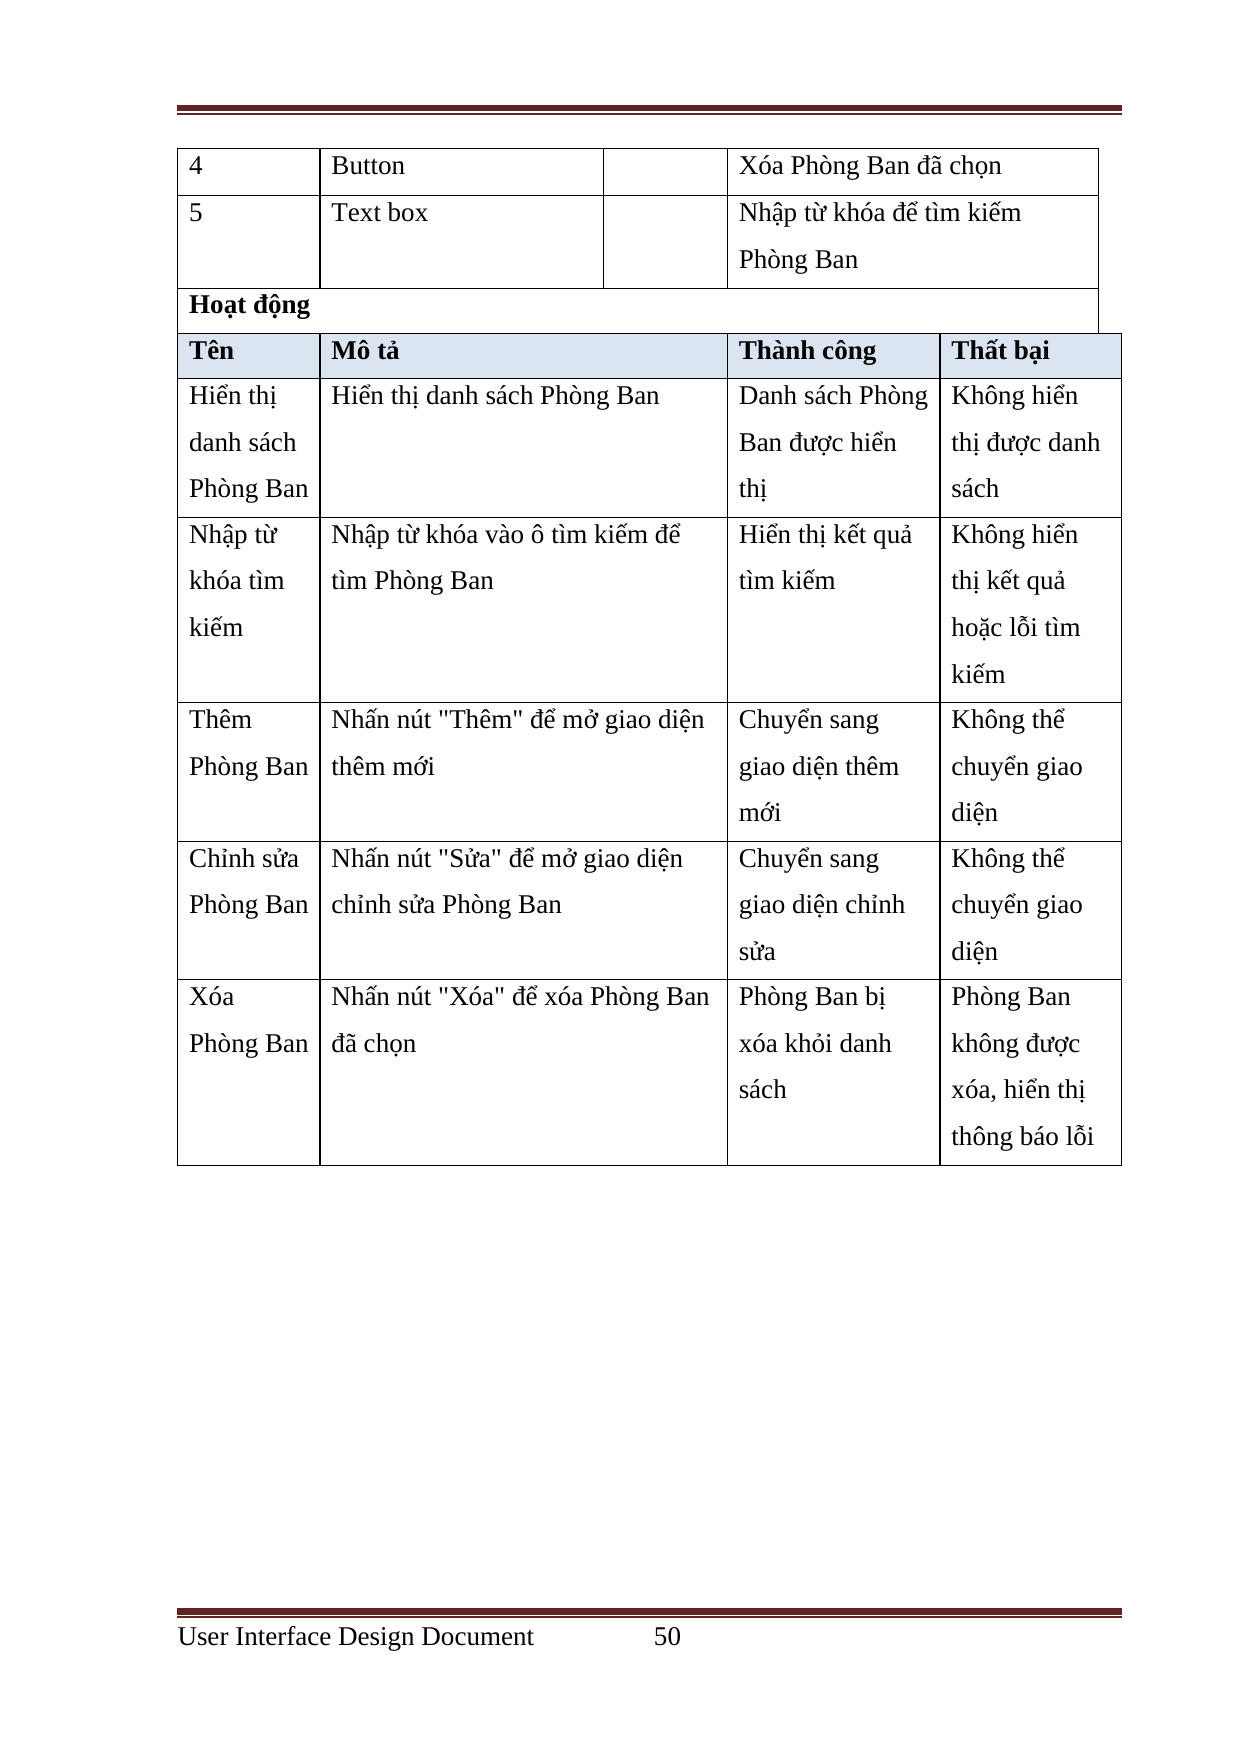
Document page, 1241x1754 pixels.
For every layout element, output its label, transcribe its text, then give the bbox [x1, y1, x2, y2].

table_cell Text box [321, 196, 603, 287]
table_cell Mô tả [321, 334, 727, 378]
table_cell Nhập từ khóa để tìm kiếm Phòng Ban [728, 196, 1098, 287]
table_cell Phòng Ban không được xóa, hiển thị thông báo lỗi [941, 980, 1121, 1164]
table_cell Xóa Phòng Ban đã chọn [728, 149, 1098, 195]
table_cell [604, 149, 727, 195]
table_cell Nhập từ khóa tìm kiếm [178, 518, 319, 702]
table_cell Button [321, 149, 603, 195]
table_cell Hoạt động [178, 289, 1098, 333]
table_cell Chuyển sang giao diện thêm mới [728, 703, 939, 841]
table_cell Nhấn nút "Xóa" để xóa Phòng Ban đã chọn [321, 980, 727, 1164]
table_cell 4 [178, 149, 319, 195]
table_cell Chỉnh sửa Phòng Ban [178, 842, 319, 979]
table_cell Không thể chuyển giao diện [941, 842, 1121, 979]
table_cell Nhấn nút "Sửa" để mở giao diện chỉnh sửa Phòng Ban [321, 842, 727, 979]
table_cell Phòng Ban bị xóa khỏi danh sách [728, 980, 939, 1164]
table_cell Nhấn nút "Thêm" để mở giao diện thêm mới [321, 703, 727, 841]
table_cell Hiển thị danh sách Phòng Ban [178, 379, 319, 517]
table_cell Chuyển sang giao diện chỉnh sửa [728, 842, 939, 979]
table_cell [604, 196, 727, 287]
table_cell Không thể chuyển giao diện [941, 703, 1121, 841]
table_cell Không hiển thị kết quả hoặc lỗi tìm kiếm [941, 518, 1121, 702]
table_cell Xóa Phòng Ban [178, 980, 319, 1164]
table_cell Thêm Phòng Ban [178, 703, 319, 841]
table_cell Hiển thị danh sách Phòng Ban [321, 379, 727, 517]
table_cell Thất bại [941, 334, 1121, 378]
table_cell Danh sách Phòng Ban được hiển thị [728, 379, 939, 517]
table_cell Tên [178, 334, 319, 378]
table_cell 5 [178, 196, 319, 287]
table_cell Hiển thị kết quả tìm kiếm [728, 518, 939, 702]
table_cell Thành công [728, 334, 939, 378]
table_cell Nhập từ khóa vào ô tìm kiếm để tìm Phòng Ban [321, 518, 727, 702]
table_cell Không hiển thị được danh sách [941, 379, 1121, 517]
